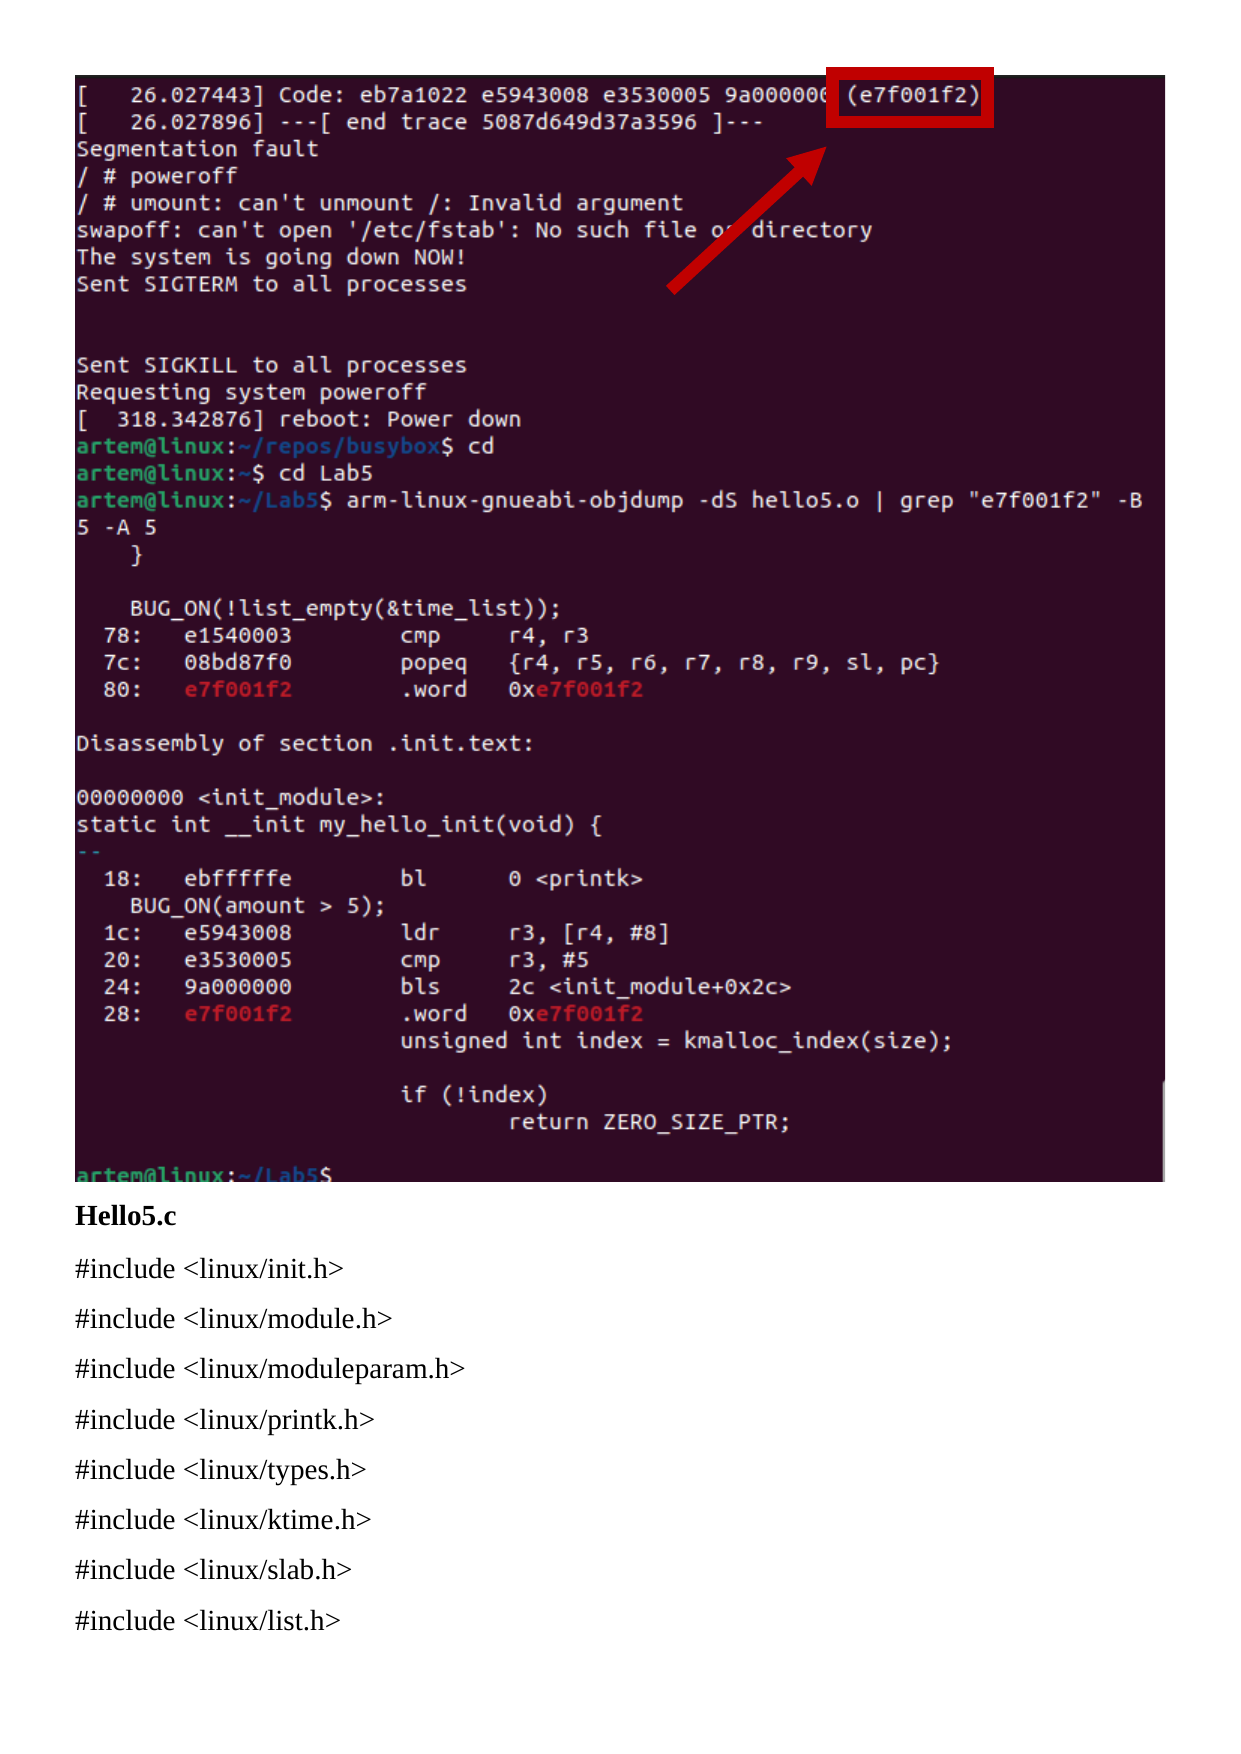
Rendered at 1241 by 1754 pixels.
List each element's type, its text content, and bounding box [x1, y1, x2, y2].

text #include <linux/printk.h> [75, 1402, 1165, 1435]
text Hello5.c [75, 1198, 1165, 1232]
picture [75, 75, 1166, 1182]
text #include <linux/types.h> [75, 1452, 1165, 1486]
text #include <linux/list.h> [75, 1603, 1165, 1636]
picture [839, 80, 981, 116]
text #include <linux/slab.h> [75, 1552, 1165, 1586]
text #include <linux/ktime.h> [75, 1502, 1165, 1536]
text #include <linux/init.h> [75, 1251, 1165, 1285]
text #include <linux/moduleparam.h> [75, 1352, 1165, 1385]
text #include <linux/module.h> [75, 1301, 1165, 1335]
